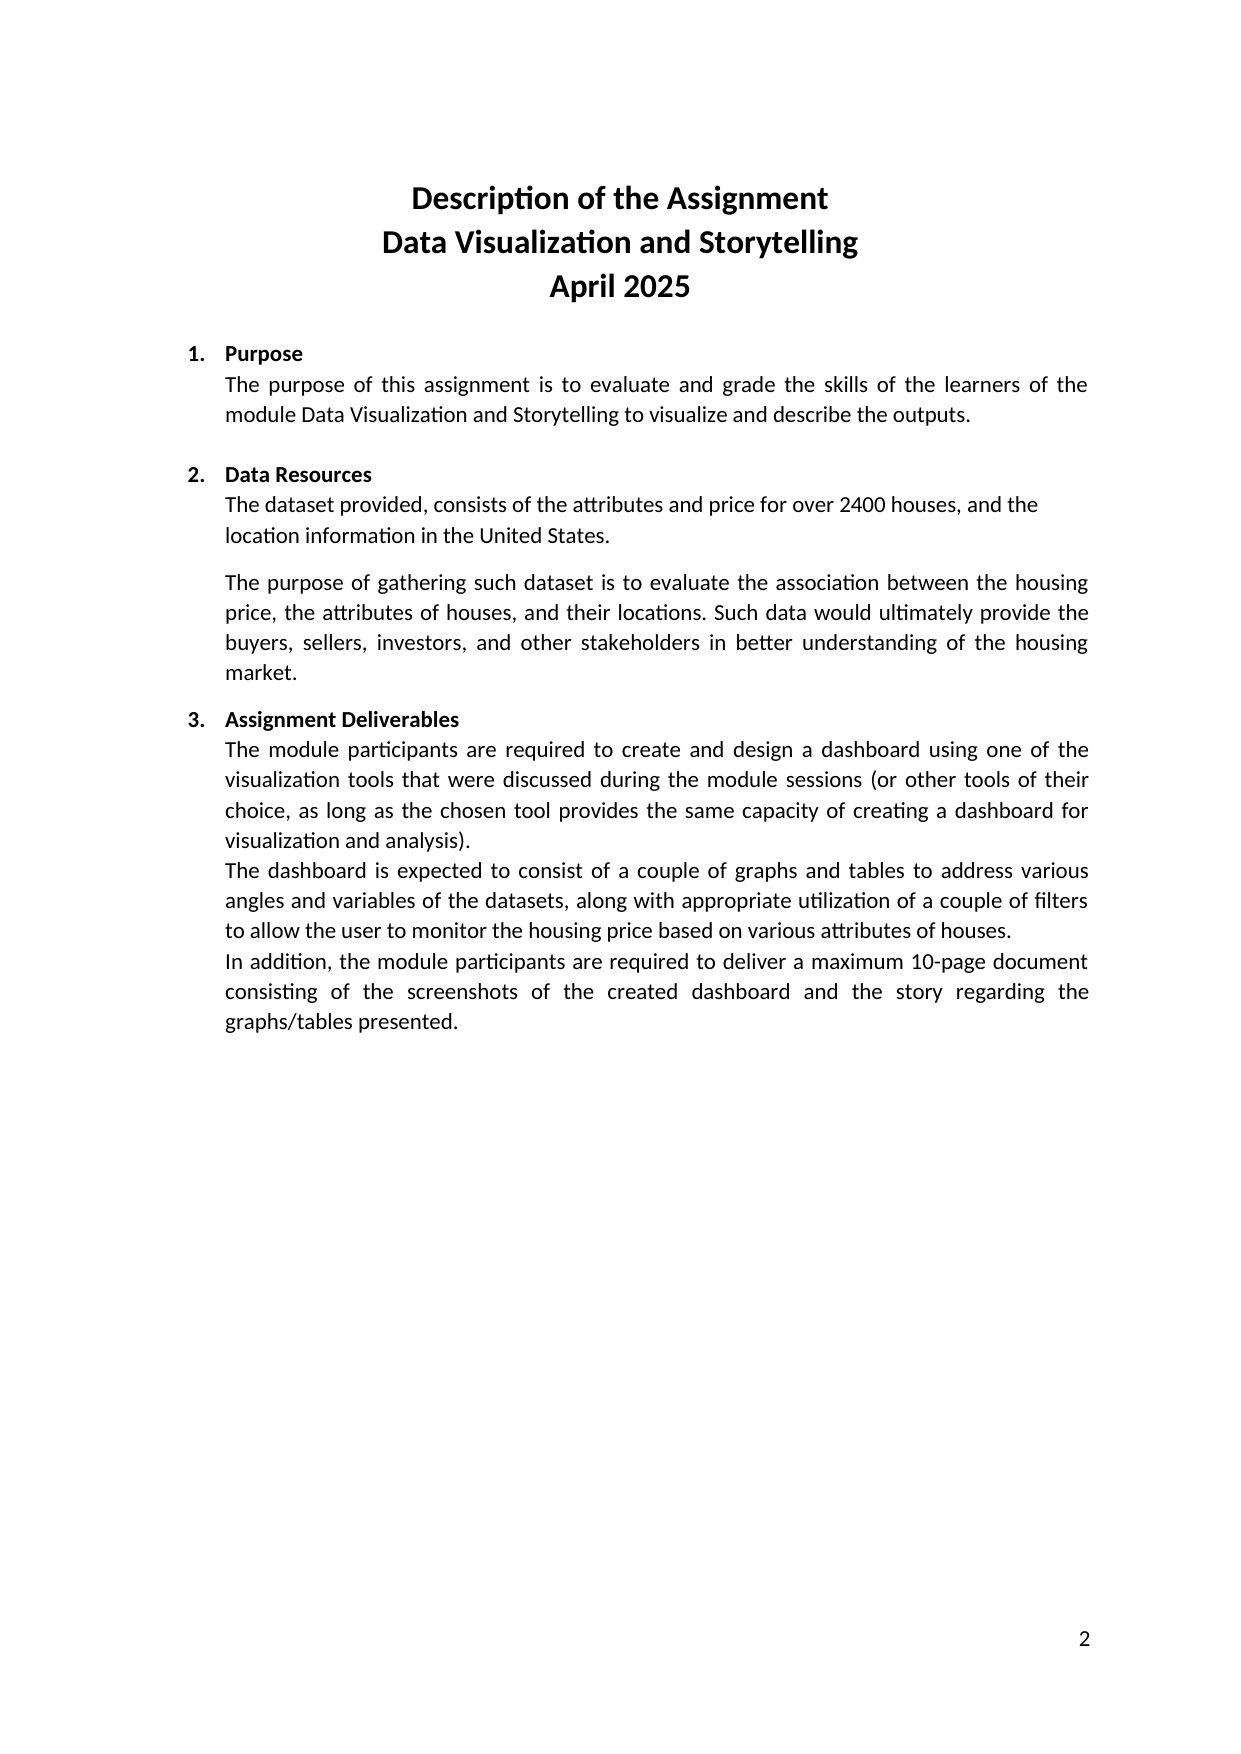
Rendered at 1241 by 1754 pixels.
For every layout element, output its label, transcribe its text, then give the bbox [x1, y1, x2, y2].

text Description of the Assignment [150, 177, 1090, 218]
list The dataset provided, consists of the attributes and price for over 2400 houses, and the location information in the United States. [225, 491, 1090, 549]
list In addition, the module participants are required to deliver a maximum 10-page document consisting of the screenshots of the created dashboard and the story regarding the graphs/tables presented. [225, 947, 1090, 1035]
text April 2025 [150, 265, 1090, 306]
list The purpose of this assignment is to evaluate and grade the skills of the learners of the module Data Visualization and Storytelling to visualize and describe the outputs. [225, 370, 1090, 428]
list Assignment Deliverables [187, 705, 1090, 733]
list Purpose [187, 339, 1090, 367]
list The dashboard is expected to consist of a couple of graphs and tables to address various angles and variables of the datasets, along with appropriate utilization of a couple of filters to allow the user to monitor the housing price based on various attributes of houses. [225, 856, 1090, 944]
text Data Visualization and Storytelling [150, 221, 1090, 262]
list Data Resources [187, 460, 1090, 488]
text The purpose of gathering such dataset is to evaluate the association between the housing price, the attributes of houses, and their locations. Such data would ultimately provide the buyers, sellers, investors, and other stakeholders in better understanding of the housing market. [225, 568, 1090, 686]
list The module participants are required to create and design a dashboard using one of the visualization tools that were discussed during the module sessions (or other tools of their choice, as long as the chosen tool provides the same capacity of creating a dashboard for visualization and analysis). [225, 735, 1090, 854]
